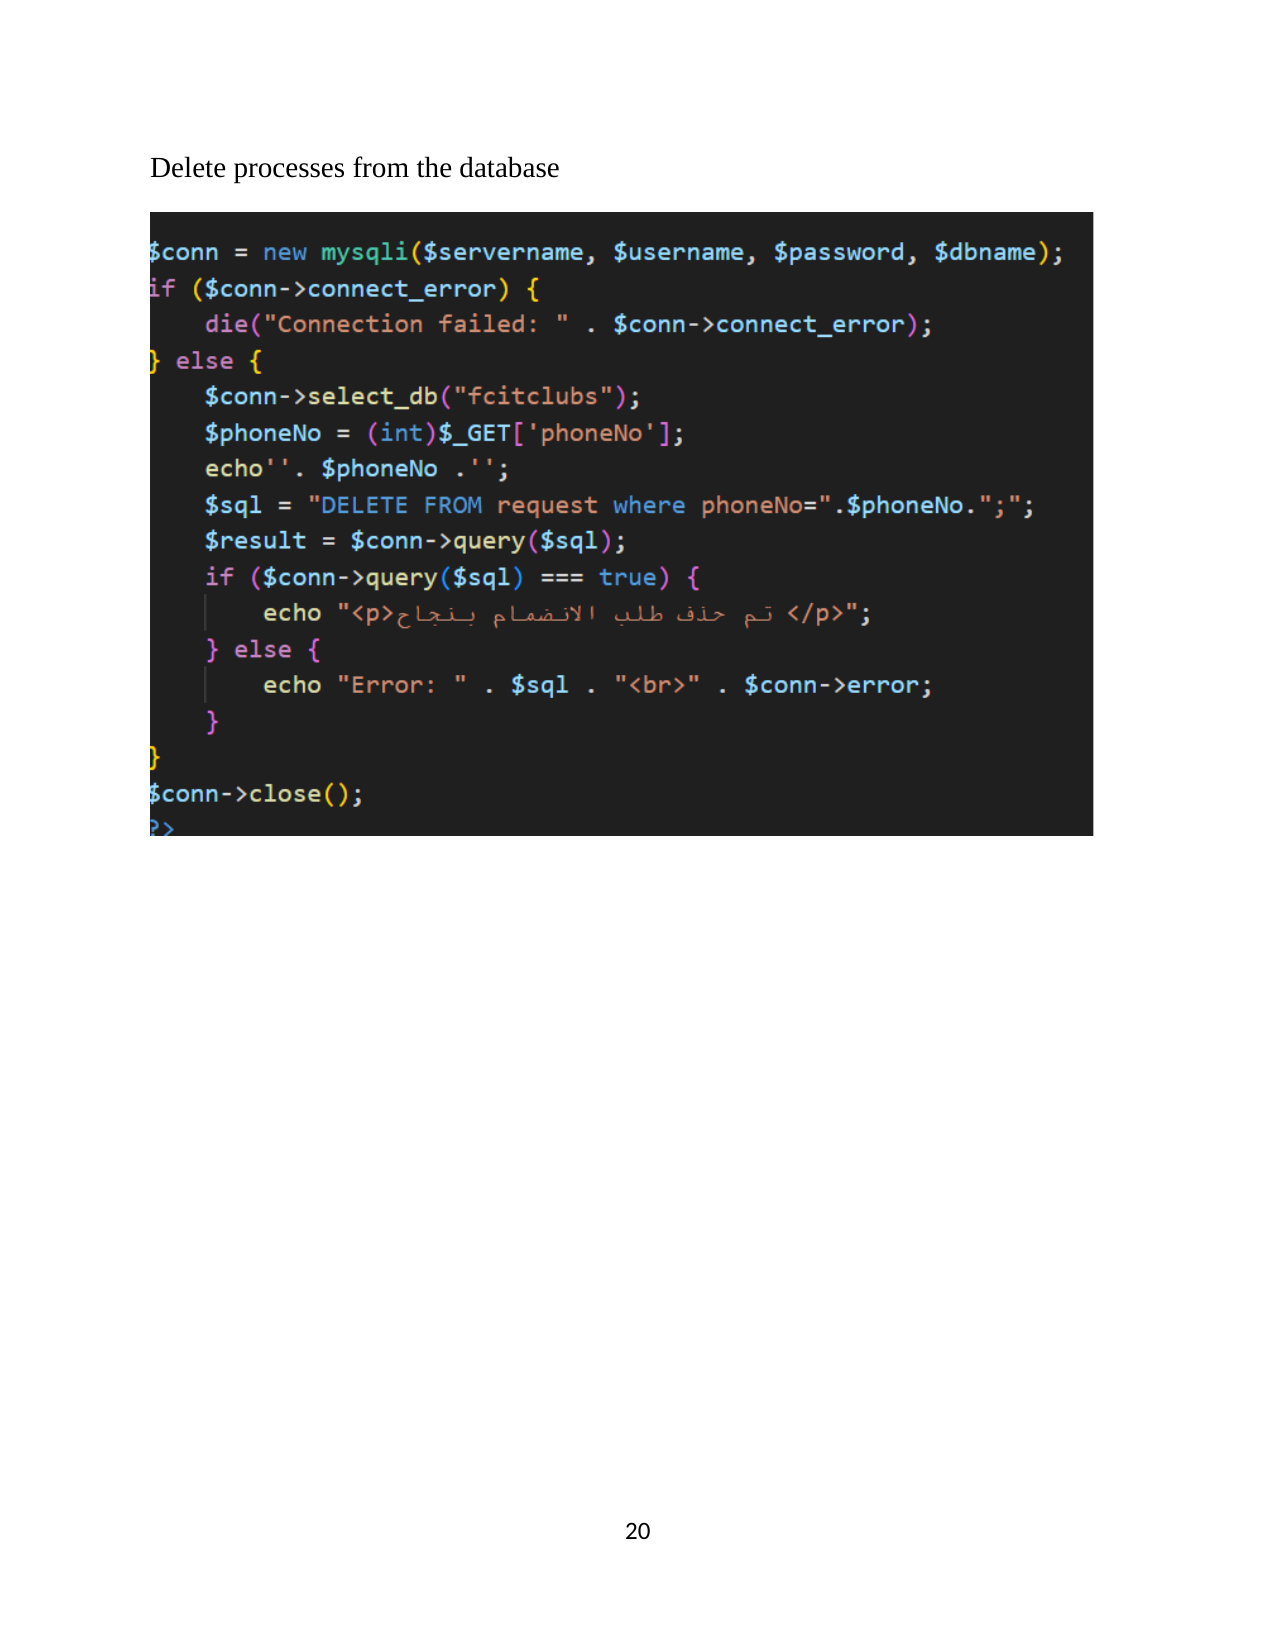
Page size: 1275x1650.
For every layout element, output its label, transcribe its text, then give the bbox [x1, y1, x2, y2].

picture [150, 212, 1094, 836]
text Delete processes from the database [150, 150, 1125, 183]
